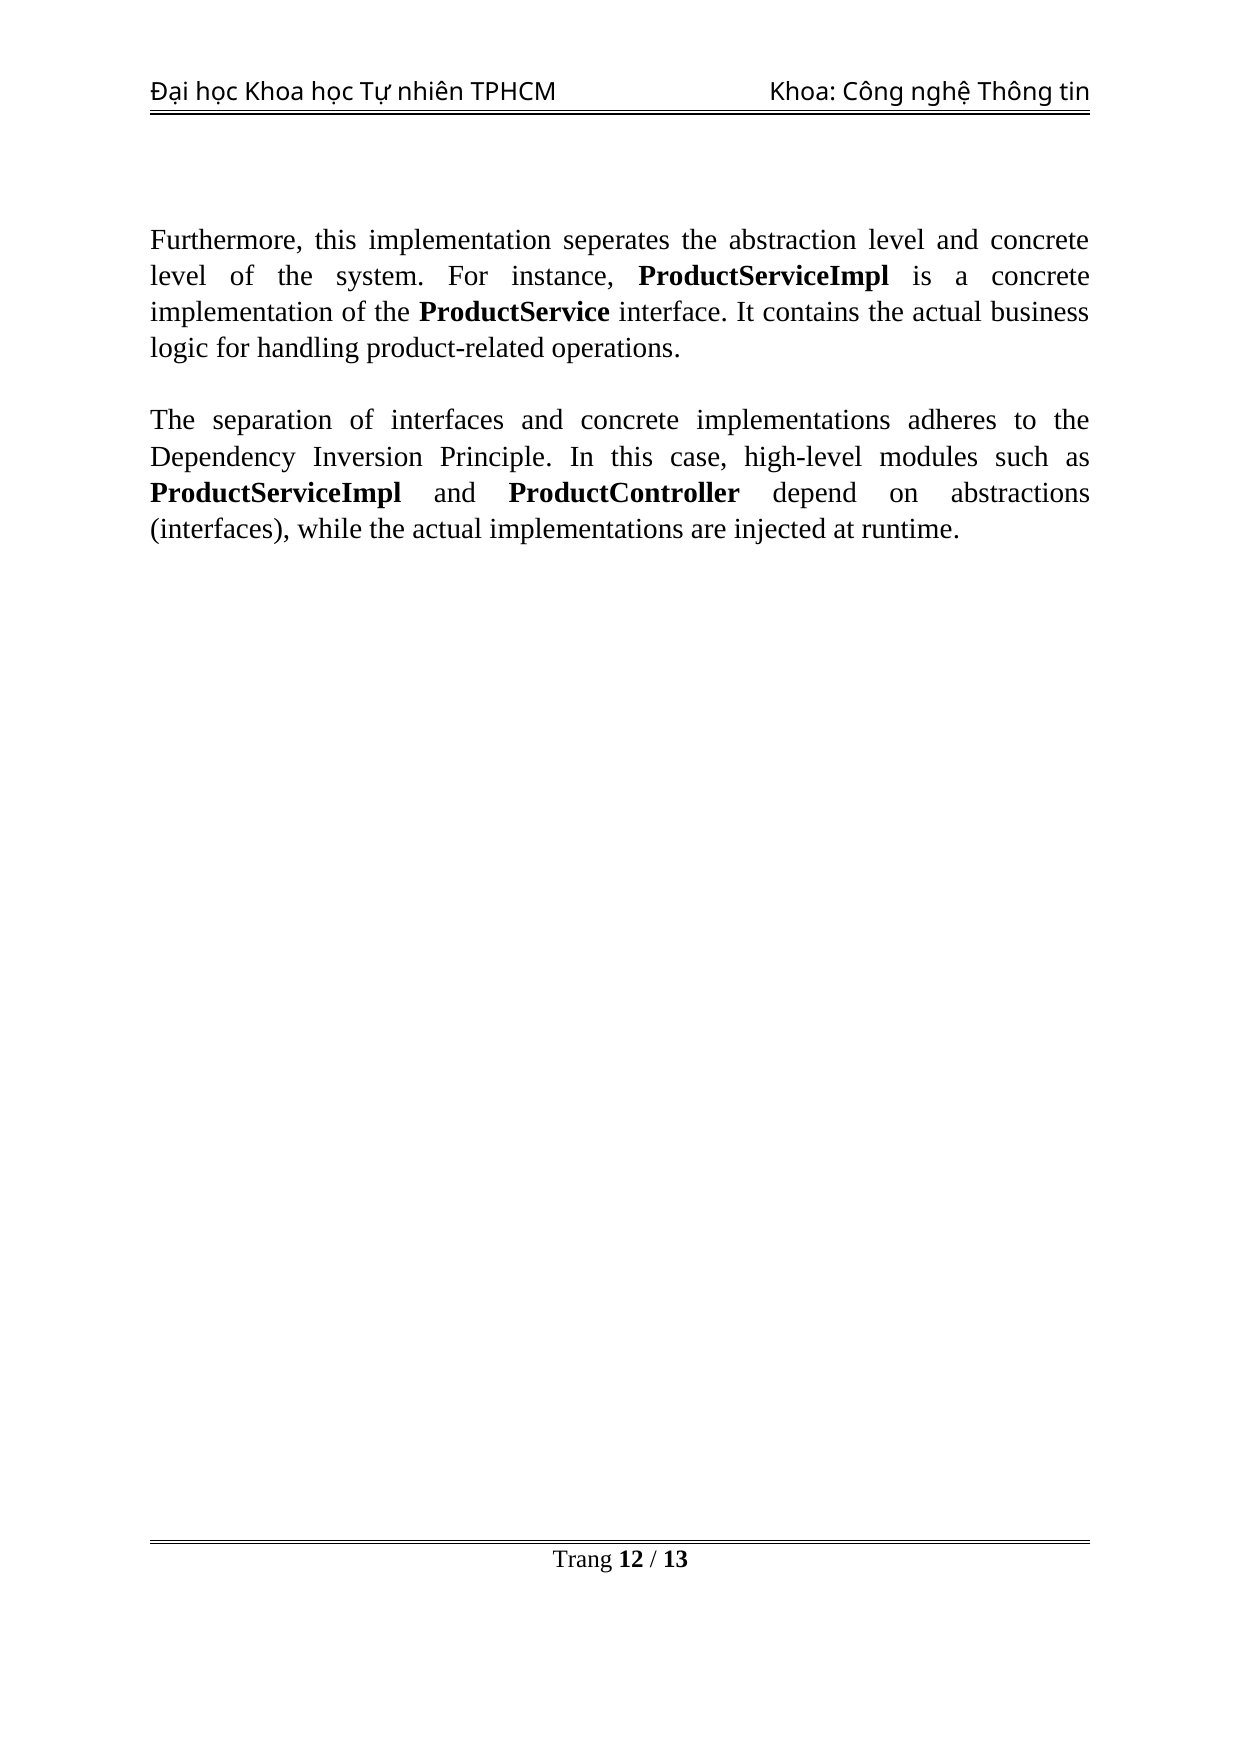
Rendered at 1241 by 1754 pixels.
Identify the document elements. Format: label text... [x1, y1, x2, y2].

text Furthermore, this implementation seperates the abstraction level and concrete level of the system. For instance, ProductServiceImpl is a concrete implementation of the ProductService interface. It contains the actual business logic for handling product-related operations. [150, 222, 1090, 364]
text The separation of interfaces and concrete implementations adheres to the Dependency Inversion Principle. In this case, high-level modules such as ProductServiceImpl and ProductController depend on abstractions (interfaces), while the actual implementations are injected at runtime. [150, 402, 1090, 544]
